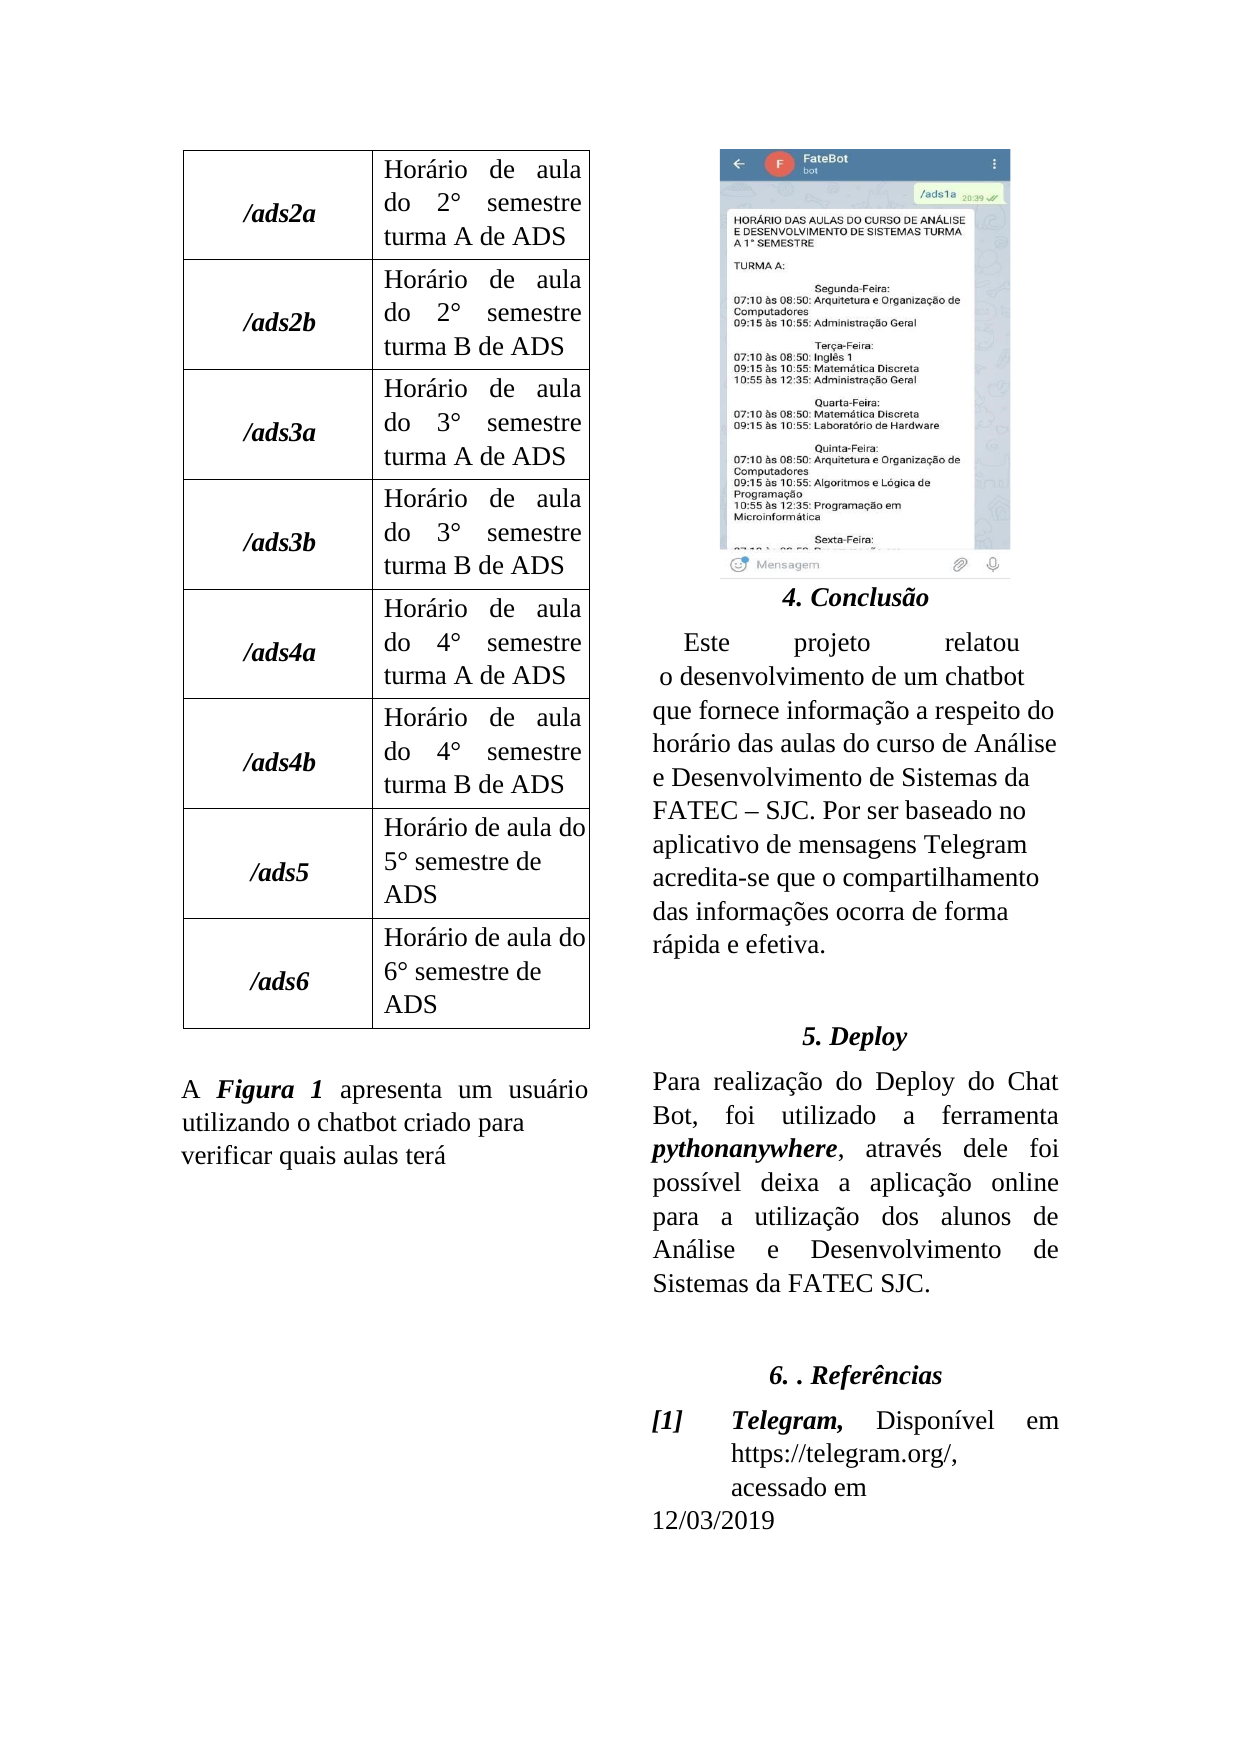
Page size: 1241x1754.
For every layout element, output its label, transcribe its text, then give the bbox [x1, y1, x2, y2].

text 12/03/2019 [651, 1504, 1059, 1535]
table_cell /ads6 [184, 919, 372, 1027]
text o desenvolvimento de um chatbot que fornece informação a respeito do horário das aulas do curso de Análise e Desenvolvimento de Sistemas da FATEC – SJC. Por ser baseado no aplicativo de mensagens Telegram acredita-se que o compartilhamento das informações ocorra de forma rápida e efetiva. [652, 660, 1059, 960]
text verificar quais aulas terá [181, 1139, 588, 1170]
table_cell /ads2b [184, 260, 372, 369]
table_cell Horário de aula do 6° semestre de ADS [373, 919, 589, 1027]
text Este projeto relatou [651, 626, 1059, 657]
list Telegram, Disponível em https://telegram.org/, acessado em [651, 1404, 1059, 1502]
table_cell /ads5 [184, 809, 372, 918]
text 5. Deploy [652, 1020, 1059, 1051]
text Para realização do Deploy do Chat Bot, foi utilizado a ferramenta pythonanywhere, através dele foi possível deixa a aplicação online para a utilização dos alunos de Análise e Desenvolvimento de Sistemas da FATEC SJC. [652, 1066, 1059, 1298]
table_cell Horário de aula do 3° semestre turma A de ADS [373, 370, 589, 479]
table_cell /ads2a [184, 151, 372, 259]
table_cell /ads3b [184, 480, 372, 589]
table_cell Horário de aula do 4° semestre turma B de ADS [373, 699, 589, 808]
text 4. Conclusão [690, 581, 1022, 612]
table_cell /ads3a [184, 370, 372, 479]
table_cell Horário de aula do 3° semestre turma B de ADS [373, 480, 589, 589]
table_cell Horário de aula do 2° semestre turma A de ADS [373, 151, 589, 259]
picture [719, 149, 1011, 579]
text 6. . Referências [690, 1359, 1022, 1390]
table_cell /ads4a [184, 590, 372, 698]
table_cell Horário de aula do 4° semestre turma A de ADS [373, 590, 589, 698]
text A Figura 1 apresenta um usuário utilizando o chatbot criado para [181, 1073, 588, 1137]
table_cell Horário de aula do 5° semestre de ADS [373, 809, 589, 918]
table_cell Horário de aula do 2° semestre turma B de ADS [373, 260, 589, 369]
table_cell /ads4b [184, 699, 372, 808]
